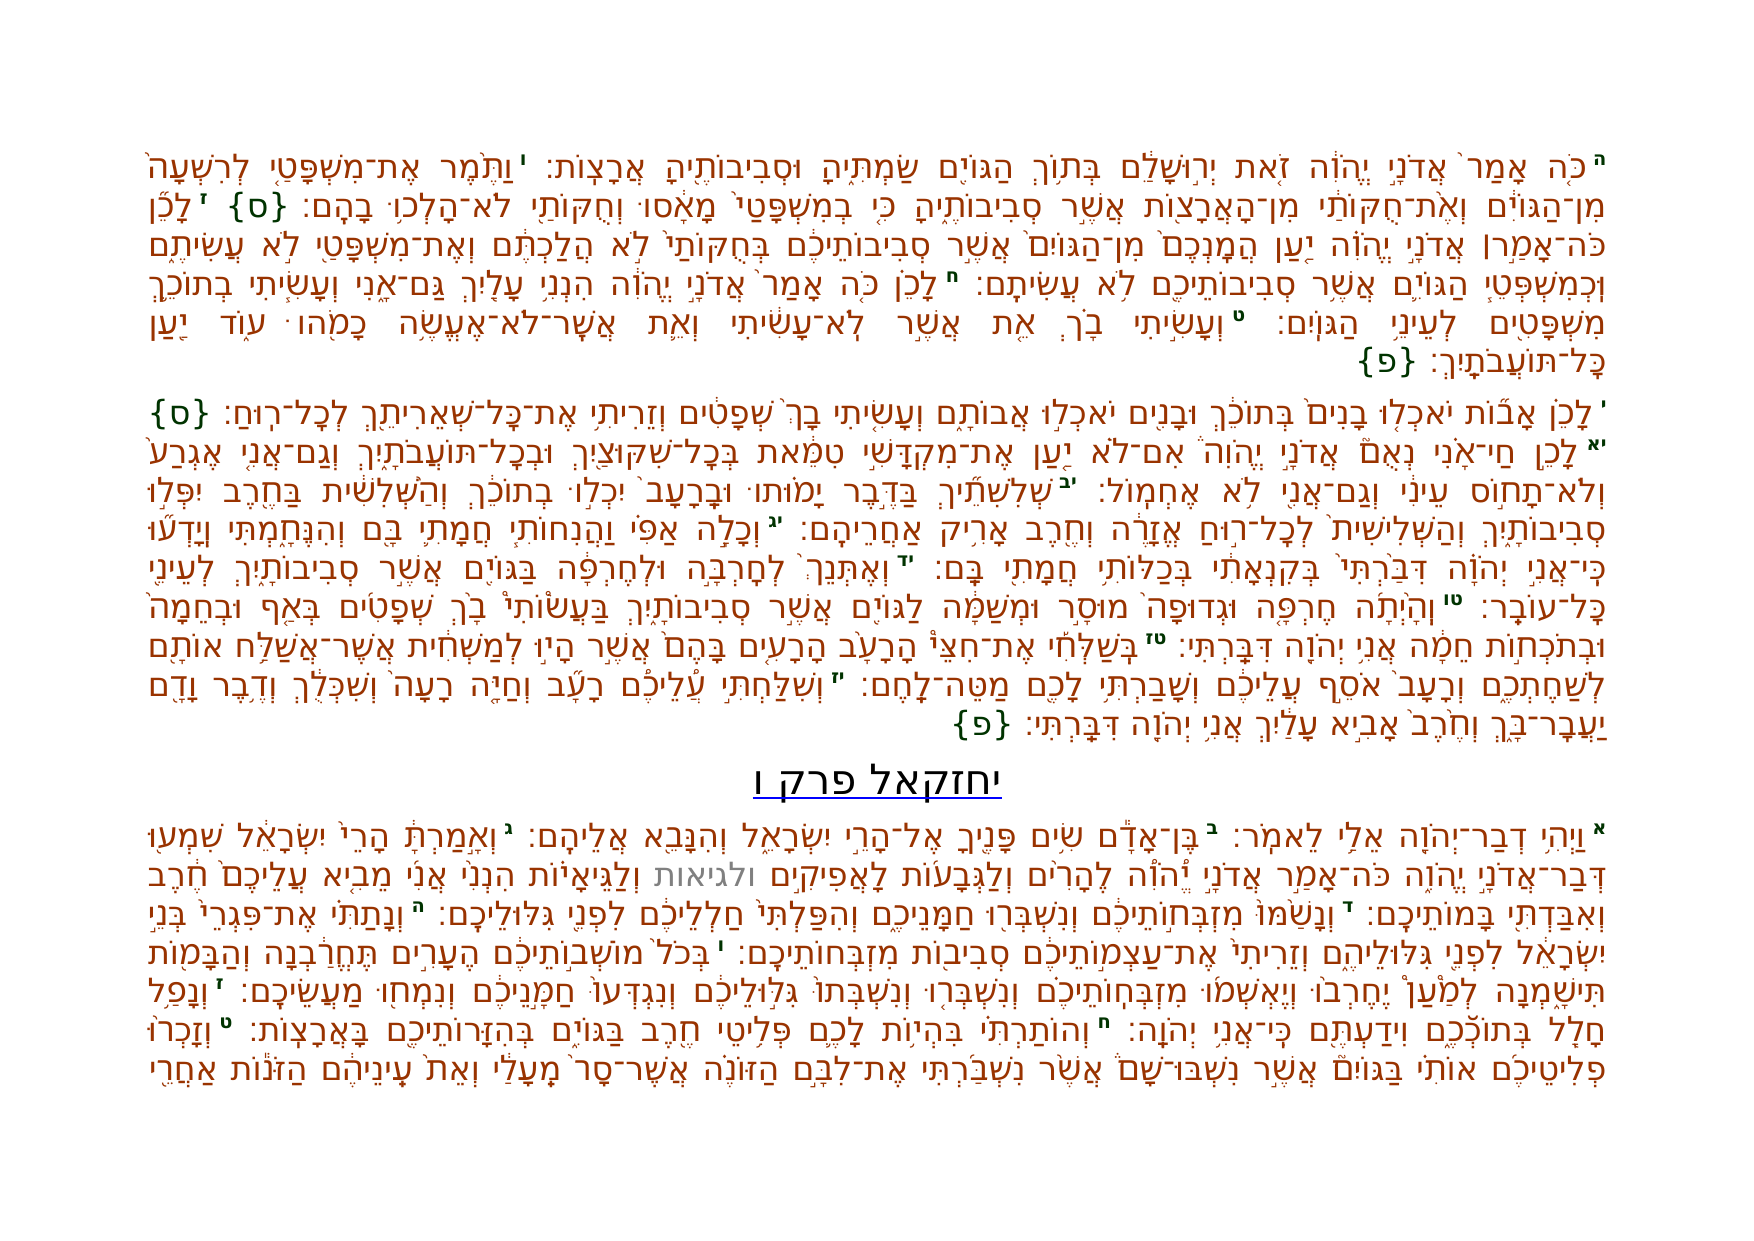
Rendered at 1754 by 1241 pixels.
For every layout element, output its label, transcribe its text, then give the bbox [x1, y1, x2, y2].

text יחזקאל פרק ו [148, 756, 1606, 804]
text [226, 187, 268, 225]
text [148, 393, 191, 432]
text ה כֹּ֤ה אָמַר֙ אֲדֹנָ֣י יֱהֹוִ֔ה זֹ֚את יְר֣וּשָׁלַ֔͏ִם בְּת֥וֹךְ הַגּוֹיִ֖ם שַׂמְתִּ֑יהָ וּסְבִיבוֹתֶ֖יהָ אֲרָצֽוֹת׃ ו וַתֶּ֨מֶר אֶת־מִשְׁפָּטַ֤י לְרִשְׁעָה֙ מִן־הַגּוֹיִ֔ם וְאֶ֨ת־חֻקּוֹתַ֔י מִן־הָאֲרָצ֖וֹת אֲשֶׁ֣ר סְבִיבוֹתֶ֑יהָ כִּ֤י בְמִשְׁפָּטַי֙ מָאָ֔סוּ וְחֻקּוֹתַ֖י לֹא־הָלְכ֥וּ בָהֶֽם׃ {ס} ז לָכֵ֞ן כֹּה־אָמַ֣ר׀ אֲדֹנָ֣י יֱהֹוִ֗ה יַ֤עַן הֲמׇנְכֶם֙ מִן־הַגּוֹיִם֙ אֲשֶׁ֣ר סְבִיבוֹתֵיכֶ֔ם בְּחֻקּוֹתַי֙ לֹ֣א הֲלַכְתֶּ֔ם וְאֶת־מִשְׁפָּטַ֖י לֹ֣א עֲשִׂיתֶ֑ם וּֽכְמִשְׁפְּטֵ֧י הַגּוֹיִ֛ם אֲשֶׁ֥ר סְבִיבוֹתֵיכֶ֖ם לֹ֥א עֲשִׂיתֶֽם׃ ח לָכֵ֗ן כֹּ֤ה אָמַר֙ אֲדֹנָ֣י יֱהֹוִ֔ה הִנְנִ֥י עָלַ֖יִךְ גַּם־אָ֑נִי וְעָשִׂ֧יתִי בְתוֹכֵ֛ךְ מִשְׁפָּטִ֖ים לְעֵינֵ֥י הַגּוֹיִֽם׃ ט וְעָשִׂ֣יתִי בָ֗ךְ אֵ֚ת אֲשֶׁ֣ר לֹֽא־עָשִׂ֔יתִי וְאֵ֛ת אֲשֶֽׁר־לֹא־אֶעֱשֶׂ֥ה כָמֹ֖הוּ ע֑וֹד יַ֖עַן כׇּל־תּוֹעֲבֹתָֽיִךְ׃ {פ} [148, 342, 1397, 381]
